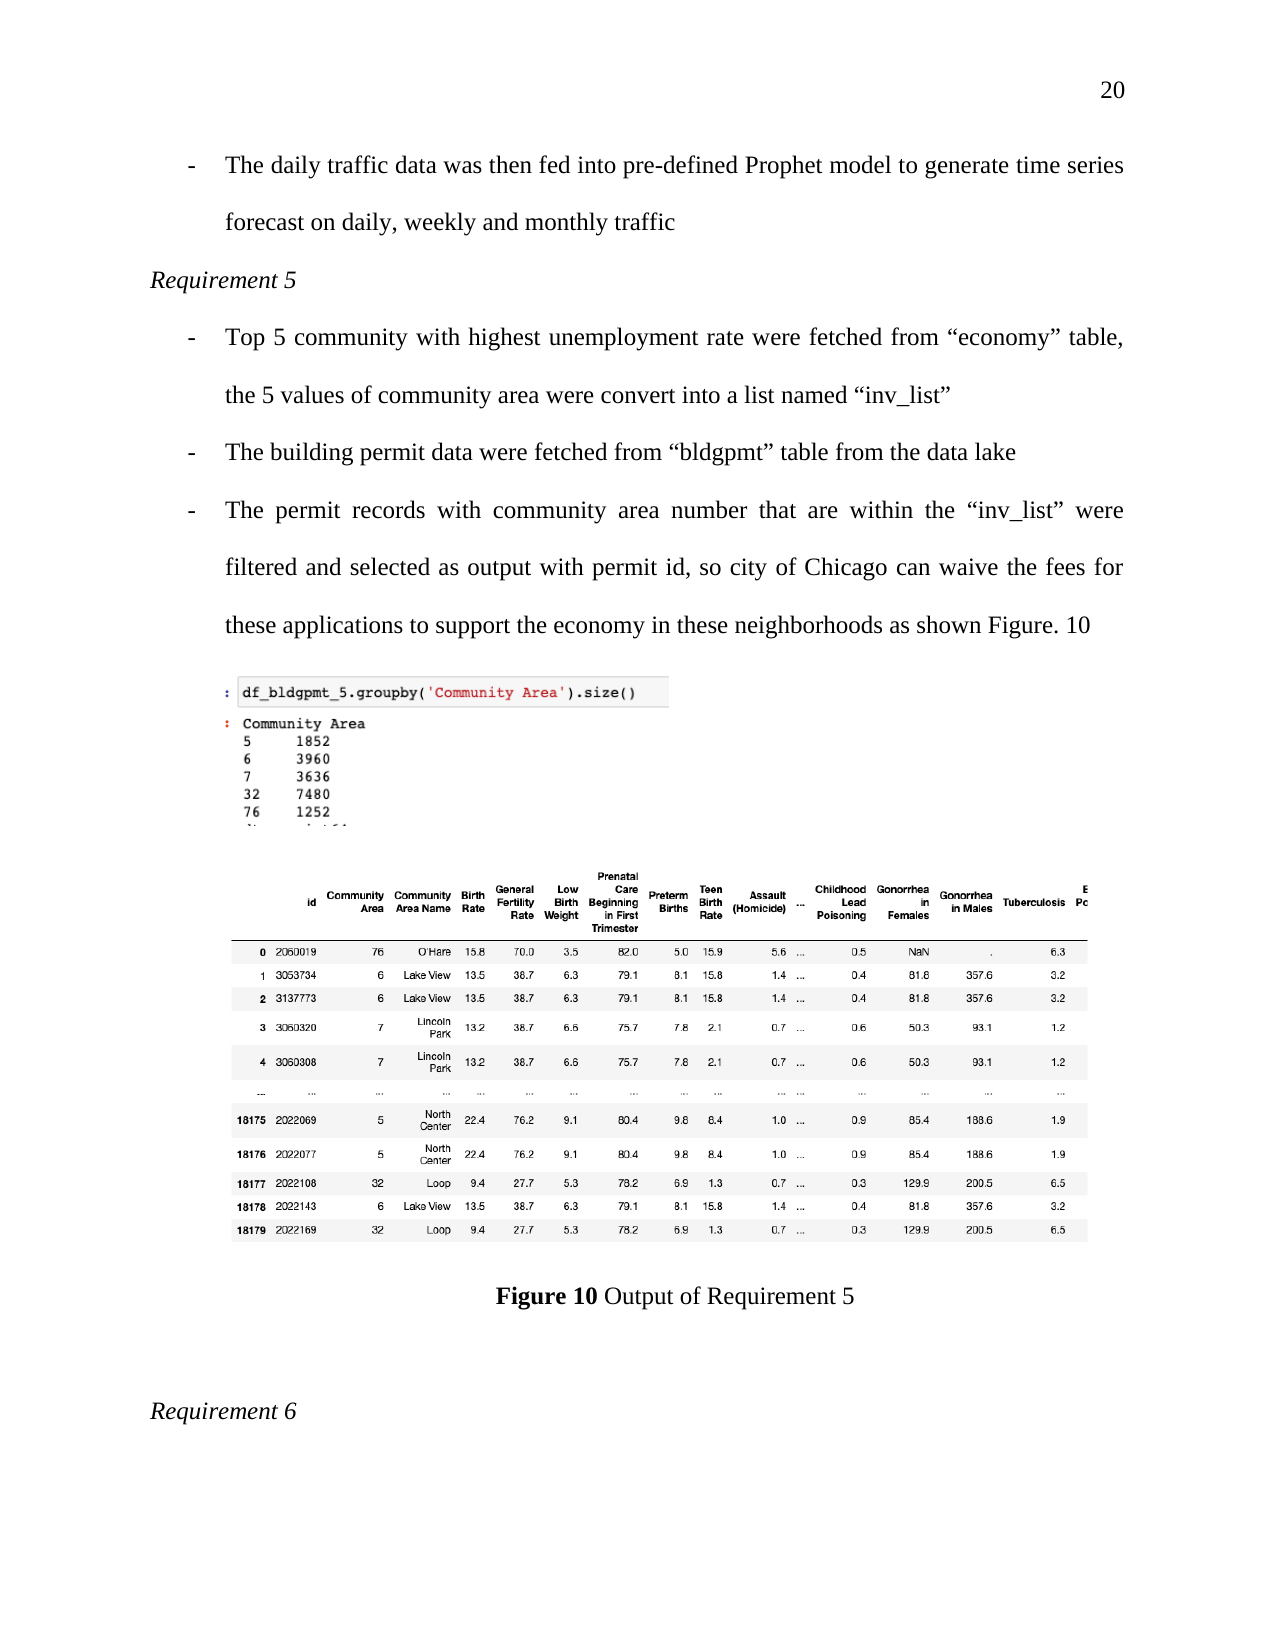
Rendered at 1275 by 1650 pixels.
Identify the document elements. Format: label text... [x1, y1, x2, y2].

list The daily traffic data was then fed into pre-defined Prophet model to generate time series forecast on daily, weekly and monthly traffic [187, 150, 1125, 236]
list Figure 10 Output of Requirement 5 [225, 1281, 1125, 1309]
text Requirement 5 [150, 265, 1125, 294]
text Requirement 6 [150, 1396, 1125, 1424]
list The building permit data were fetched from “bldgpmt” table from the data lake [187, 437, 1125, 466]
picture [225, 854, 1100, 1252]
picture [225, 667, 669, 826]
list Top 5 community with highest unemployment rate were fetched from “economy” table, the 5 values of community area were convert into a list named “inv_list” [187, 322, 1125, 409]
list The permit records with community area number that are within the “inv_list” were filtered and selected as output with permit id, so city of Chicago can waive the fees for these applications to support the economy in these neighborhoods as shown Figure. 10 [187, 495, 1125, 639]
